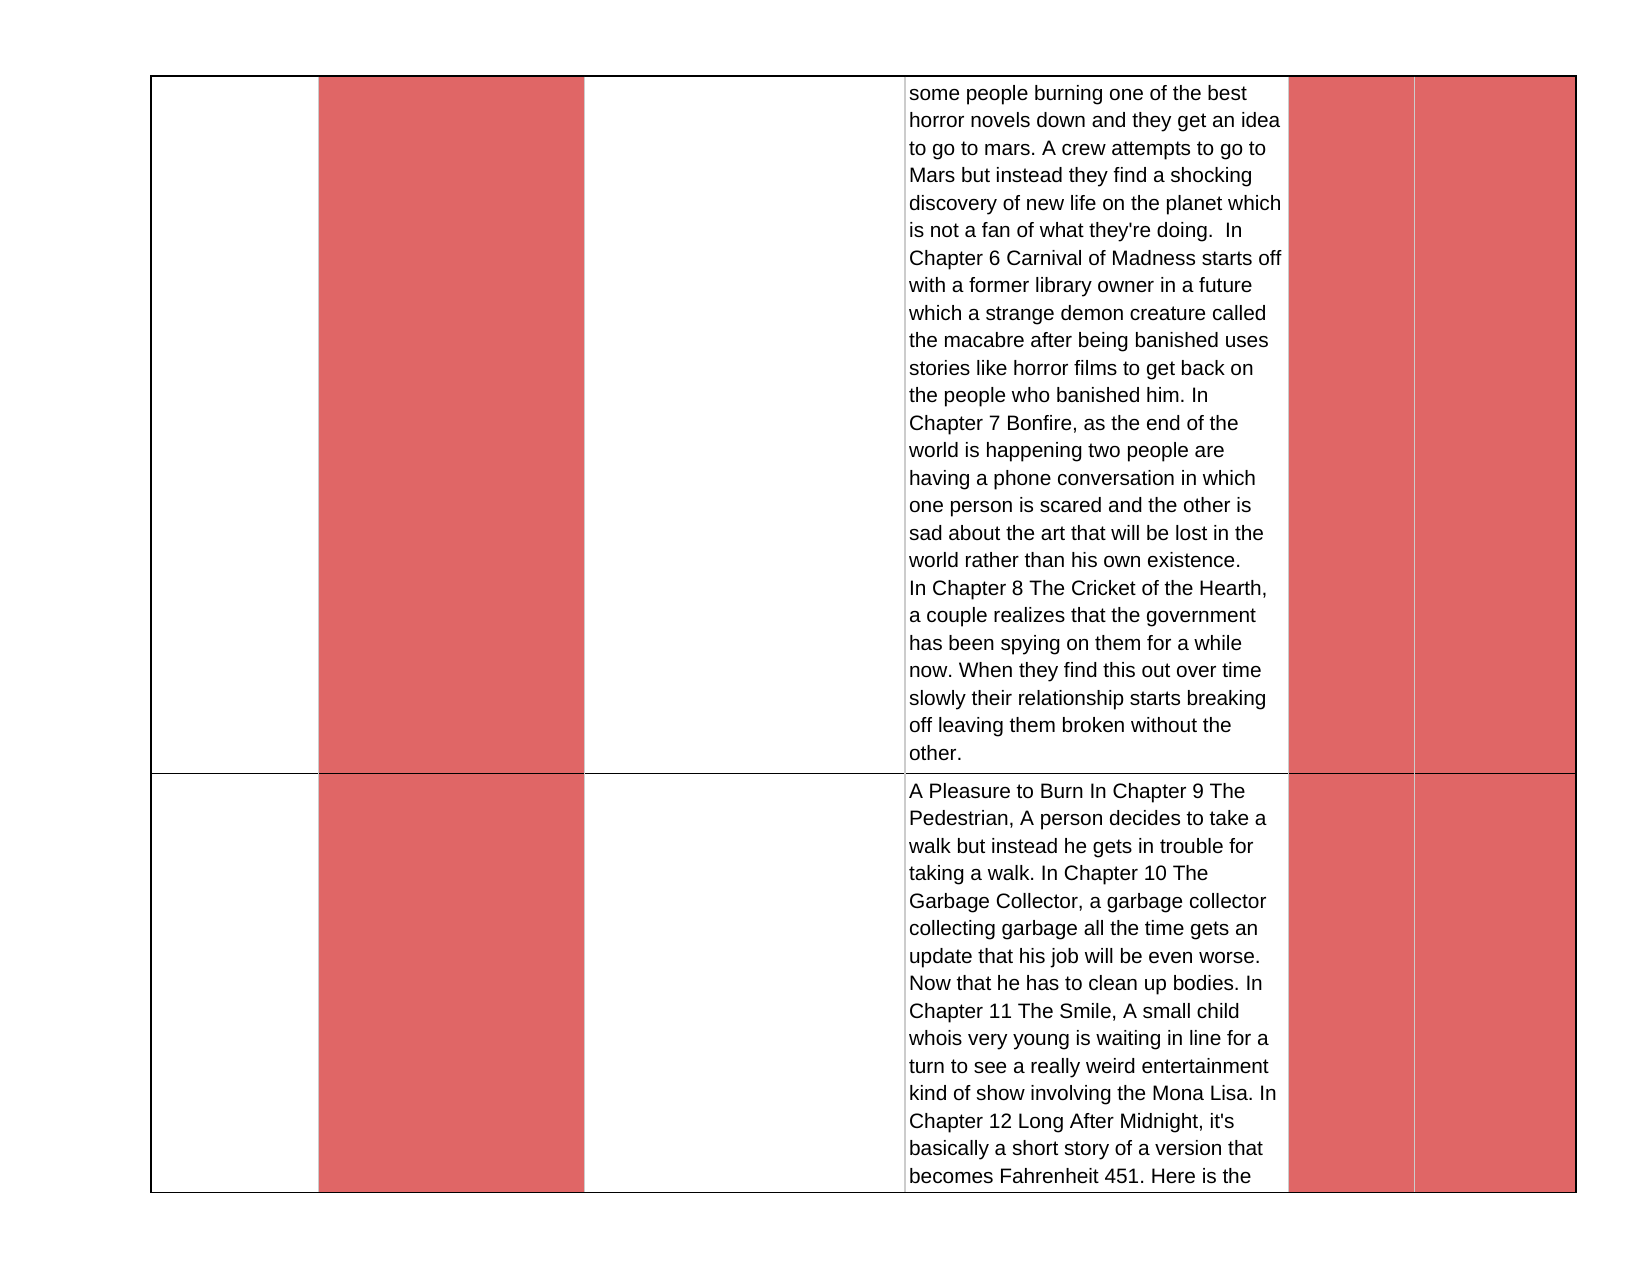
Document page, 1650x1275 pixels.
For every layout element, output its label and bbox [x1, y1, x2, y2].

table_cell [1289, 77, 1414, 773]
table_cell [152, 774, 318, 1192]
table_cell [1289, 774, 1414, 1192]
table_cell [906, 77, 1288, 773]
table_cell [152, 77, 318, 773]
table_cell [319, 77, 584, 773]
table_cell [1415, 77, 1575, 773]
table_cell [585, 774, 904, 1192]
table_cell [906, 774, 1288, 1192]
table_cell [1415, 774, 1575, 1192]
table_cell [319, 774, 584, 1192]
table_cell [585, 77, 904, 773]
